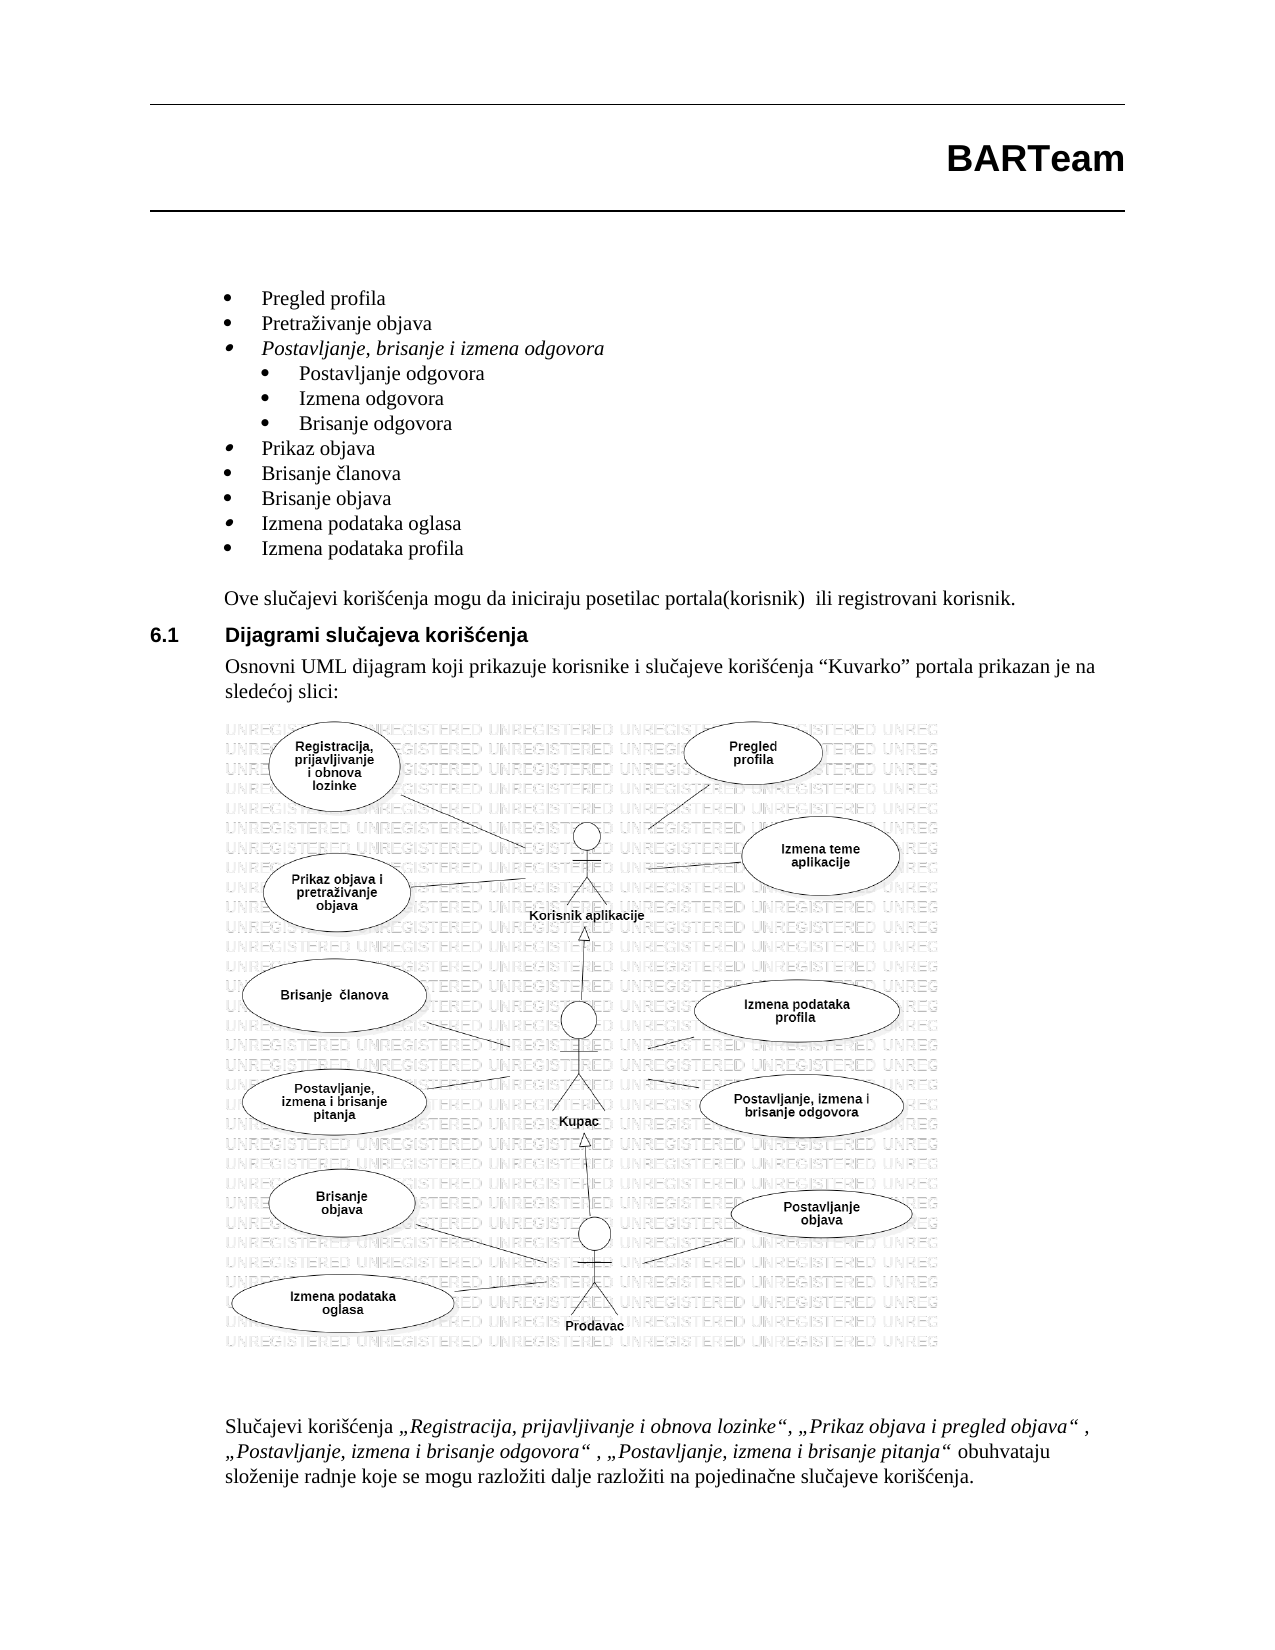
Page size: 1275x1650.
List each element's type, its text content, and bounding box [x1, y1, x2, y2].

picture [225, 716, 938, 1363]
subtitle Dijagrami slučajeva korišćenja [150, 622, 1125, 647]
list Brisanje članova [224, 460, 1125, 485]
list Pretraživanje objava [224, 310, 1125, 335]
text Slučajevi korišćenja „Registracija, prijavljivanje i obnova lozinke“, „Prikaz objava i pregled objava“ , „Postavljanje, izmena i brisanje odgovora“ , „Postavljanje, izmena i brisanje pitanja“ obuhvataju složenije radnje koje se mogu razložiti dalje razložiti na pojedinačne slučajeve korišćenja. [225, 1413, 1125, 1488]
list Prikaz objava [224, 435, 1125, 460]
text Ove slučajevi korišćenja mogu da iniciraju posetilac portala(korisnik) ili registrovani korisnik. [224, 585, 1125, 610]
list Brisanje objava [224, 485, 1125, 510]
list Pregled profila [224, 285, 1125, 310]
list Izmena podataka profila [224, 535, 1125, 560]
list Postavljanje, brisanje i izmena odgovora [224, 335, 1125, 360]
list Izmena podataka oglasa [224, 510, 1125, 535]
list Postavljanje odgovora [261, 360, 1125, 385]
list Brisanje odgovora [261, 410, 1125, 435]
list Izmena odgovora [261, 385, 1125, 410]
text Osnovni UML dijagram koji prikazuje korisnike i slučajeve korišćenja “Kuvarko” portala prikazan je na sledećoj slici: [225, 653, 1125, 703]
